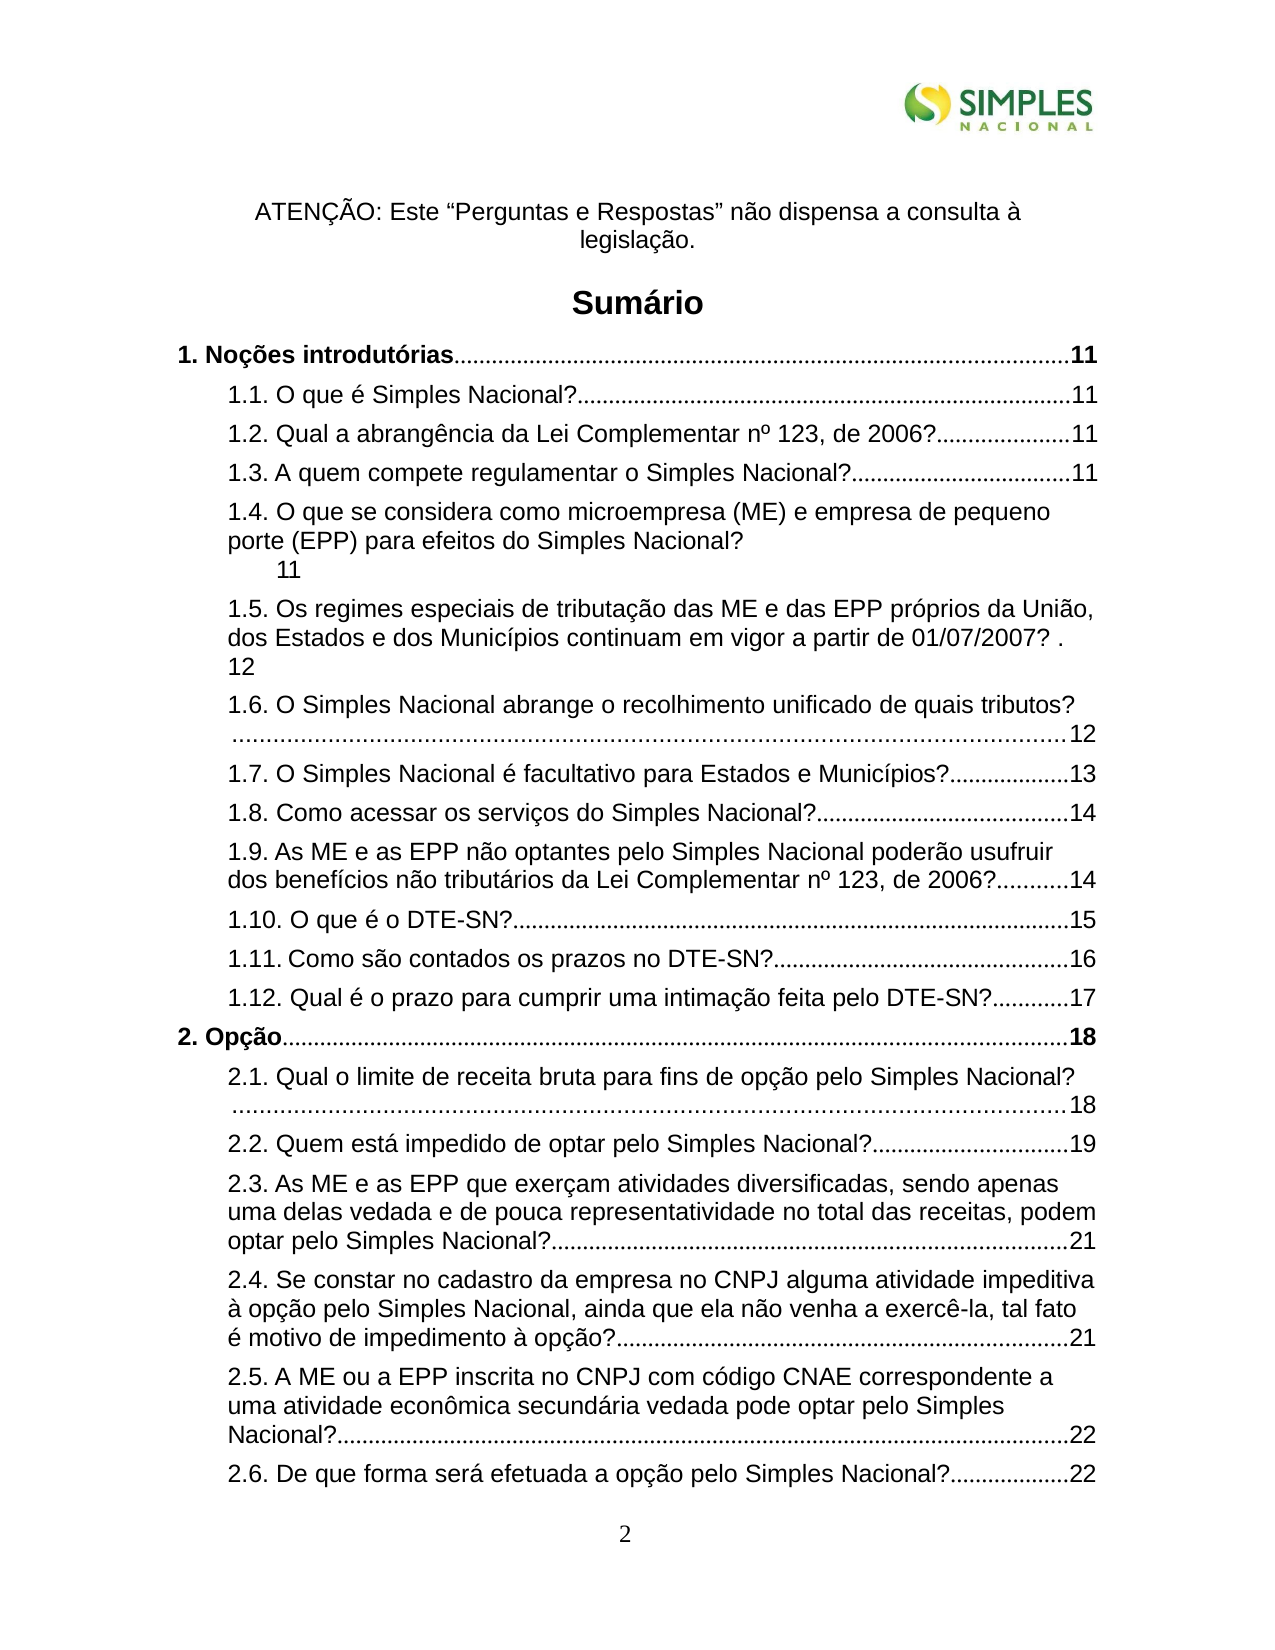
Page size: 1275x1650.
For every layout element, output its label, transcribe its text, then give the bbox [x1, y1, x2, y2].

subtitle Sumário [194, 283, 1082, 321]
text ATENÇÃO: Este “Perguntas e Respostas” não dispensa a consulta à legislação. [194, 196, 1082, 254]
picture [897, 82, 1098, 139]
